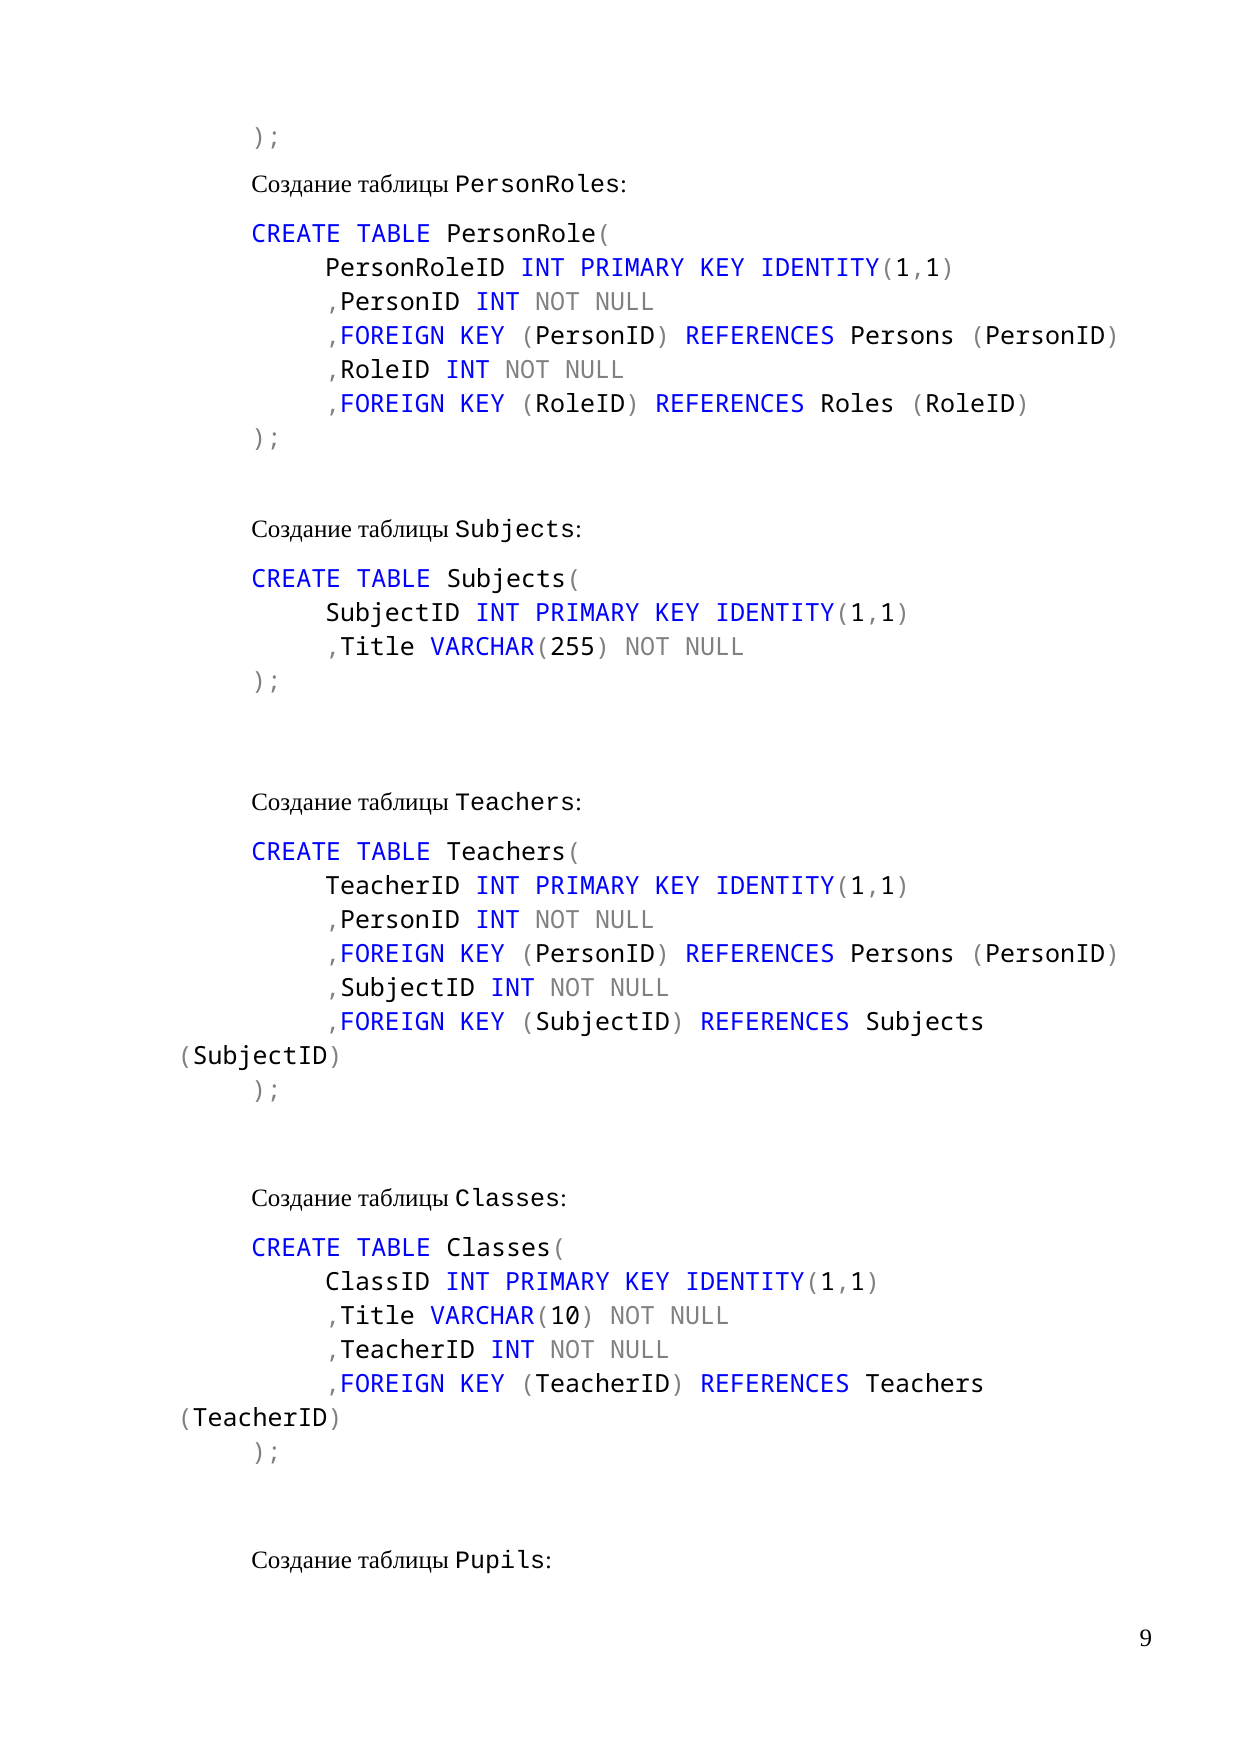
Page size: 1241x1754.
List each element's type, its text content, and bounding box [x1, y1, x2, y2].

text Создание таблицы Classes: [177, 1183, 1152, 1214]
text ); [177, 1072, 1152, 1106]
text ); [177, 420, 1152, 454]
text ,FOREIGN KEY (SubjectID) REFERENCES Subjects (SubjectID) [177, 1004, 1152, 1072]
text ,PersonID INT NOT NULL [177, 902, 1152, 936]
text Создание таблицы Teachers: [177, 787, 1152, 818]
text Создание таблицы Pupils: [177, 1545, 1152, 1576]
text ClassID INT PRIMARY KEY IDENTITY(1,1) [177, 1263, 1152, 1298]
text SubjectID INT PRIMARY KEY IDENTITY(1,1) [177, 594, 1152, 628]
text ,RoleID INT NOT NULL [177, 352, 1152, 386]
text ); [177, 118, 1152, 152]
text CREATE TABLE Subjects( [177, 560, 1152, 594]
text ); [177, 662, 1152, 696]
text Создание таблицы Subjects: [251, 514, 1152, 545]
text ,FOREIGN KEY (PersonID) REFERENCES Persons (PersonID) [177, 318, 1152, 352]
text ,Title VARCHAR(255) NOT NULL [177, 628, 1152, 662]
text ); [177, 1434, 1152, 1468]
text ,FOREIGN KEY (RoleID) REFERENCES Roles (RoleID) [177, 386, 1152, 420]
text ,Title VARCHAR(10) NOT NULL [177, 1298, 1152, 1332]
text TeacherID INT PRIMARY KEY IDENTITY(1,1) [177, 868, 1152, 902]
text ,TeacherID INT NOT NULL [177, 1332, 1152, 1366]
text ,SubjectID INT NOT NULL [177, 970, 1152, 1004]
text ,FOREIGN KEY (PersonID) REFERENCES Persons (PersonID) [177, 936, 1152, 970]
text CREATE TABLE PersonRole( [177, 215, 1152, 249]
text ,FOREIGN KEY (TeacherID) REFERENCES Teachers (TeacherID) [177, 1366, 1152, 1434]
text CREATE TABLE Teachers( [177, 833, 1152, 868]
text PersonRoleID INT PRIMARY KEY IDENTITY(1,1) [177, 249, 1152, 283]
text Создание таблицы PersonRoles: [251, 169, 1152, 200]
text ,PersonID INT NOT NULL [177, 283, 1152, 318]
text CREATE TABLE Classes( [177, 1229, 1152, 1263]
